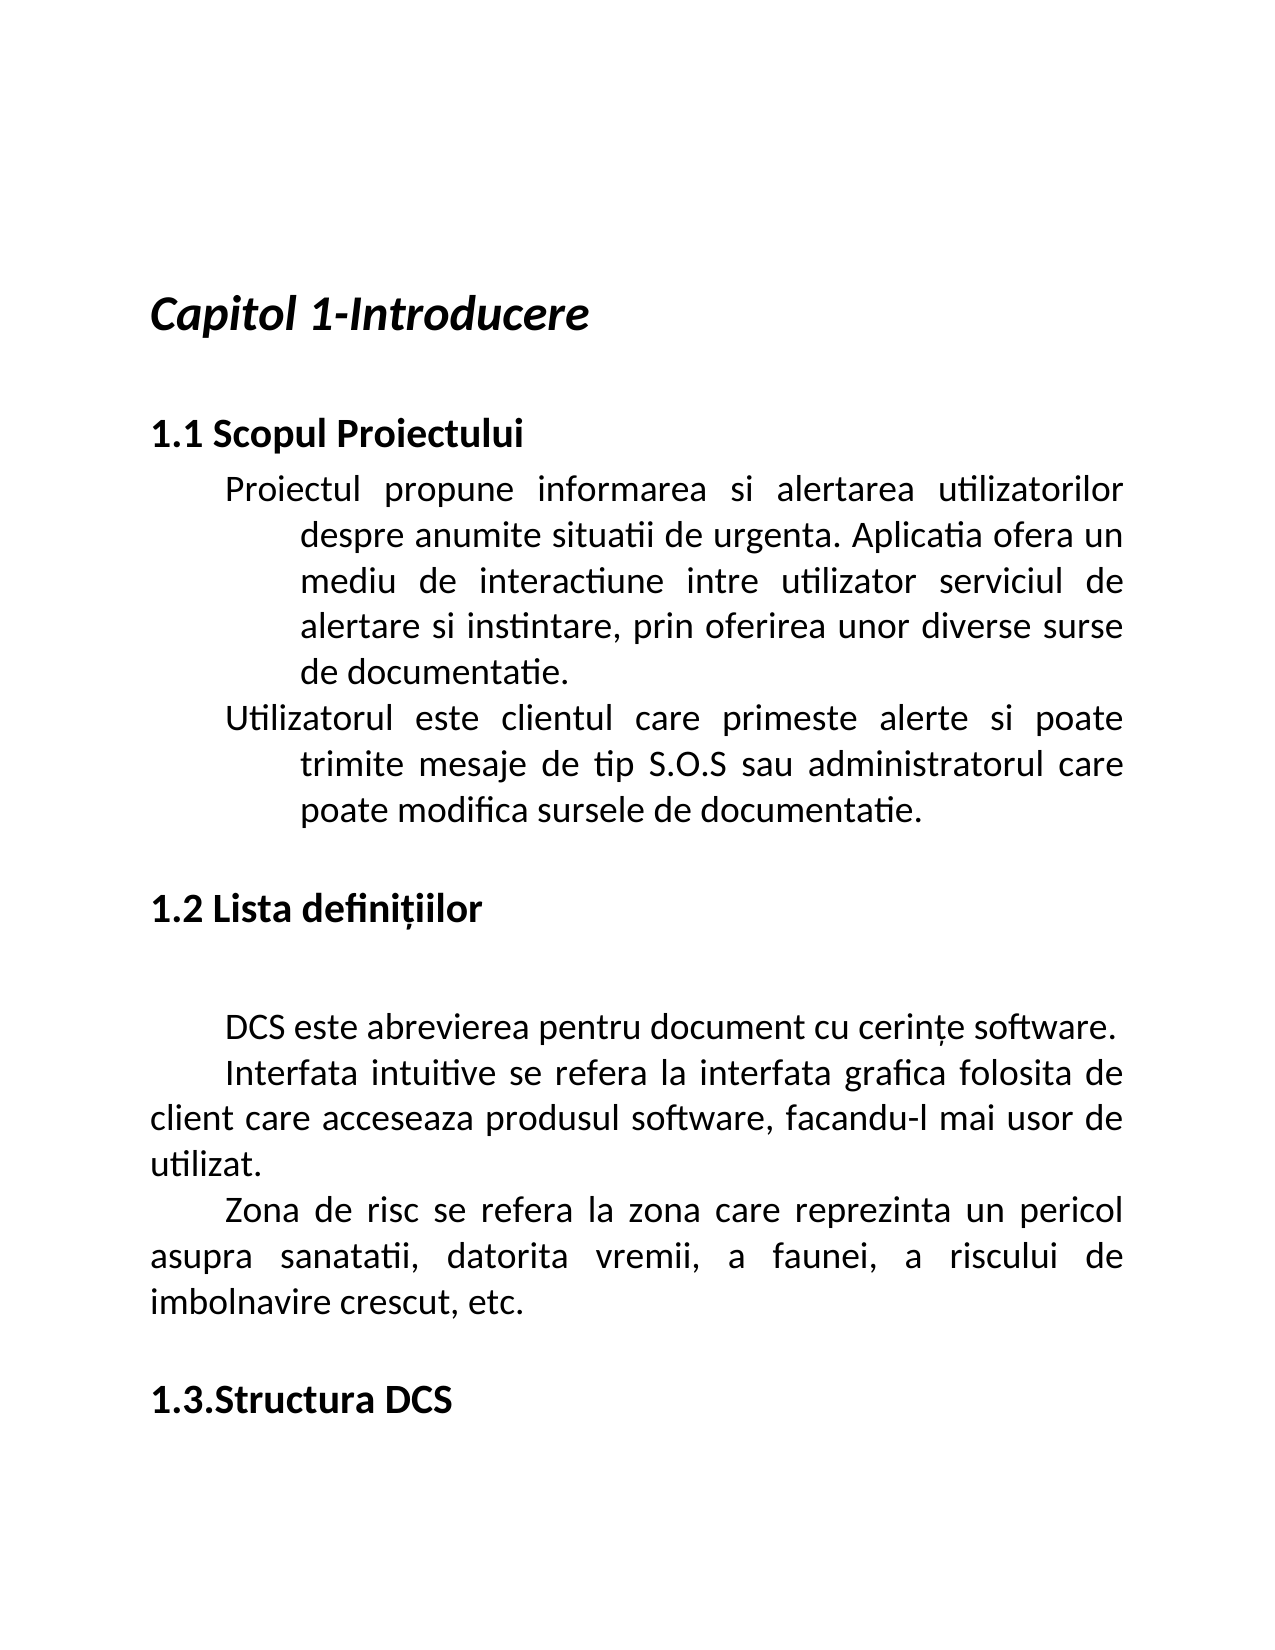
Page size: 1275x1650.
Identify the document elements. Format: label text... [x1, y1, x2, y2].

text Zona de risc se refera la zona care reprezinta un pericol asupra sanatatii, datorita vremii, a faunei, a riscului de imbolnavire crescut, etc. [150, 1186, 1125, 1323]
subtitle Capitol 1-Introducere [150, 281, 1125, 342]
text Utilizatorul este clientul care primeste alerte si poate trimite mesaje de tip S.O.S sau administratorul care poate modifica sursele de documentatie. [225, 694, 1125, 832]
subtitle 1.3.Structura DCS [150, 1373, 1125, 1424]
subtitle 1.2 Lista definițiilor [150, 882, 1125, 932]
text DCS este abrevierea pentru document cu cerințe software. [150, 1003, 1125, 1048]
subtitle 1.1 Scopul Proiectului [150, 407, 1125, 457]
text Interfata intuitive se refera la interfata grafica folosita de client care acceseaza produsul software, facandu-l mai usor de utilizat. [150, 1048, 1125, 1186]
text Proiectul propune informarea si alertarea utilizatorilor despre anumite situatii de urgenta. Aplicatia ofera un mediu de interactiune intre utilizator serviciul de alertare si instintare, prin oferirea unor diverse surse de documentatie. [225, 465, 1125, 694]
